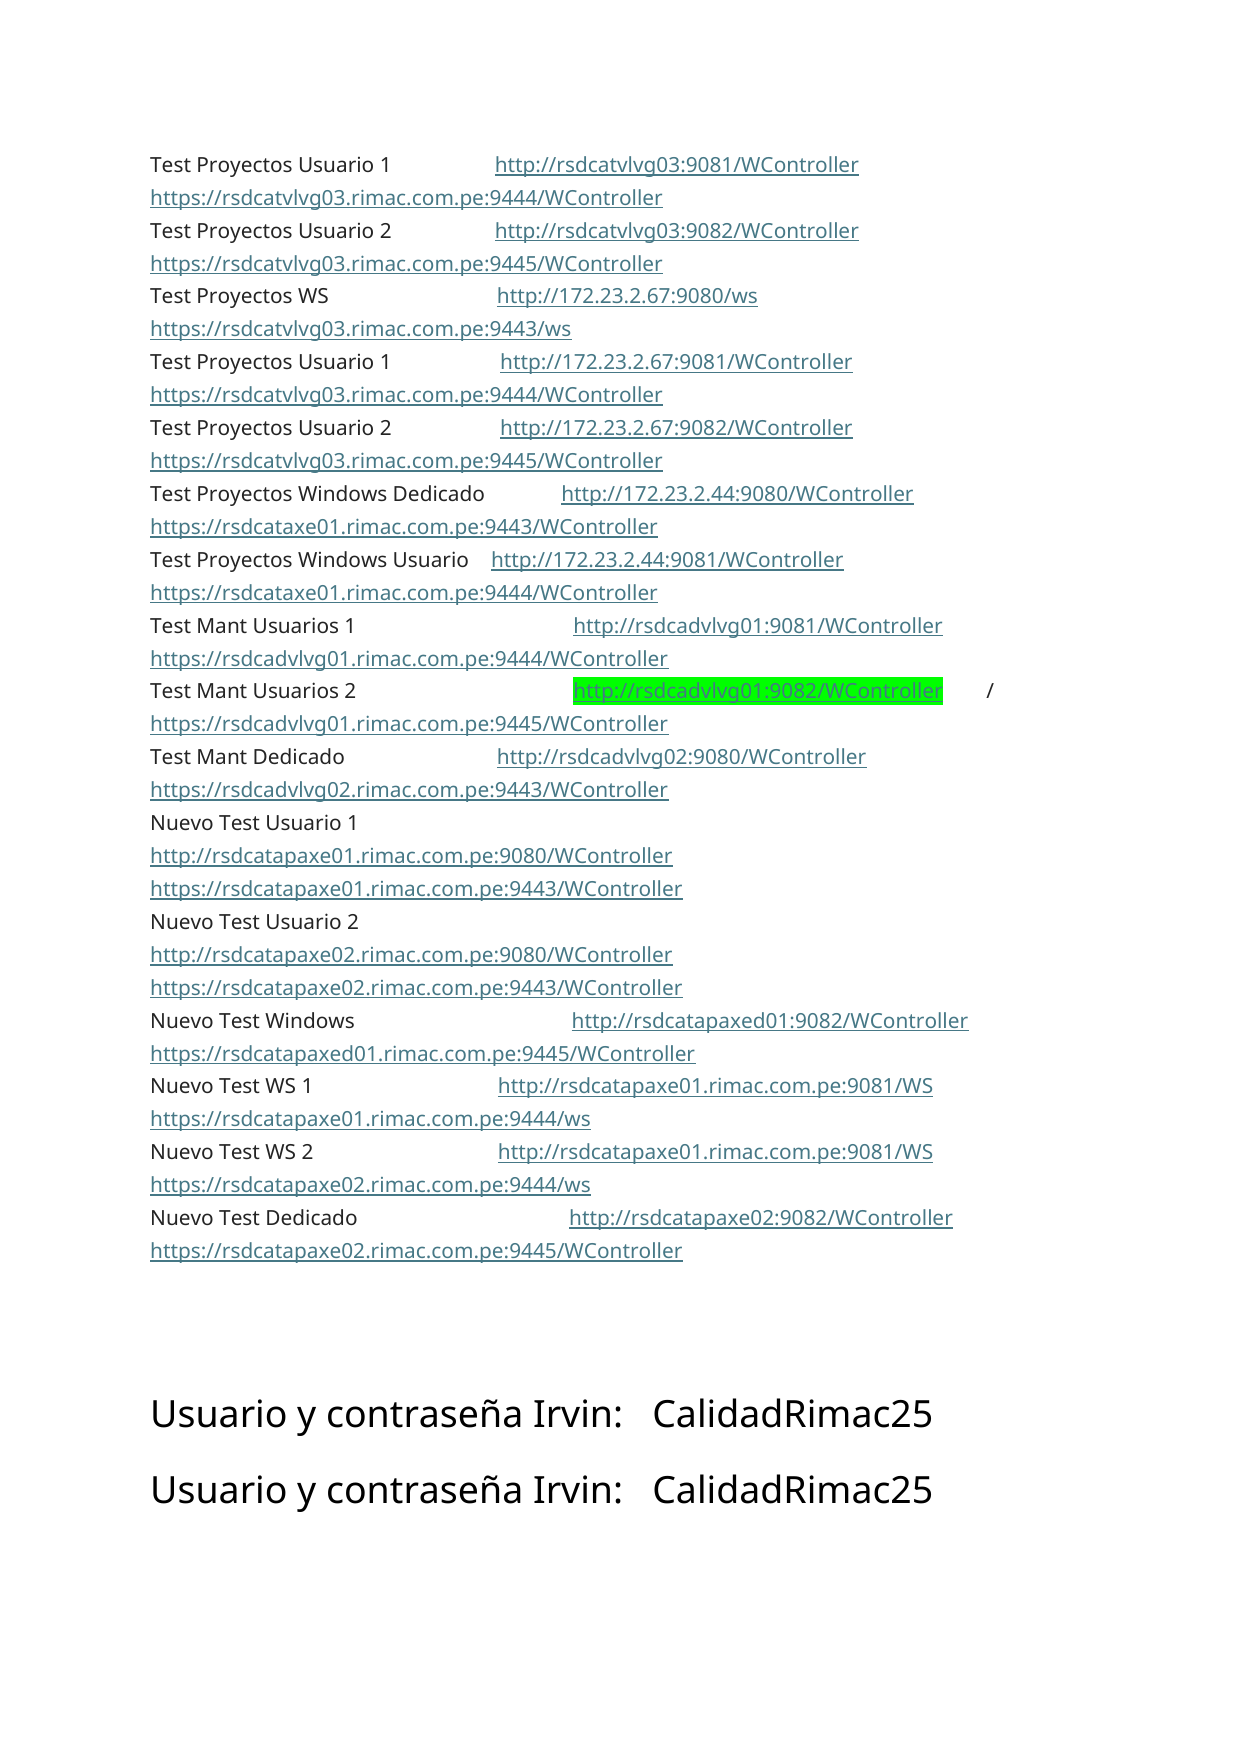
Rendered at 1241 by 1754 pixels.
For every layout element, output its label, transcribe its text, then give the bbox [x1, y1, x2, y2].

text Test Proyectos Windows Dedicado http://172.23.2.44:9080/WController https://rsdcataxe01.rimac.com.pe:9443/WController [150, 479, 1090, 541]
text Nuevo Test WS 2 http://rsdcatapaxe01.rimac.com.pe:9081/WS https://rsdcatapaxe02.rimac.com.pe:9444/ws [150, 1137, 1090, 1199]
text Usuario y contraseña Irvin: CalidadRimac25 [150, 1388, 1090, 1439]
text Nuevo Test WS 1 http://rsdcatapaxe01.rimac.com.pe:9081/WS https://rsdcatapaxe01.rimac.com.pe:9444/ws [150, 1072, 1090, 1133]
text Nuevo Test Dedicado http://rsdcatapaxe02:9082/WController https://rsdcatapaxe02.rimac.com.pe:9445/WController [150, 1203, 1090, 1265]
text Test Proyectos Usuario 2 http://rsdcatvlvg03:9082/WController https://rsdcatvlvg03.rimac.com.pe:9445/WController [150, 216, 1090, 277]
text Test Mant Usuarios 2 http://rsdcadvlvg01:9082/WController / https://rsdcadvlvg01.rimac.com.pe:9445/WController [150, 677, 1090, 738]
text Test Proyectos Usuario 1 http://172.23.2.67:9081/WController https://rsdcatvlvg03.rimac.com.pe:9444/WController [150, 347, 1090, 409]
text Nuevo Test Usuario 2 http://rsdcatapaxe02.rimac.com.pe:9080/WController https://rsdcatapaxe02.rimac.com.pe:9443/WController [150, 907, 1090, 1001]
text Test Proyectos WS http://172.23.2.67:9080/ws https://rsdcatvlvg03.rimac.com.pe:9443/ws [150, 282, 1090, 343]
text Test Mant Usuarios 1 http://rsdcadvlvg01:9081/WController https://rsdcadvlvg01.rimac.com.pe:9444/WController [150, 611, 1090, 672]
text Test Proyectos Usuario 1 http://rsdcatvlvg03:9081/WController https://rsdcatvlvg03.rimac.com.pe:9444/WController [150, 150, 1090, 211]
text Nuevo Test Usuario 1 http://rsdcatapaxe01.rimac.com.pe:9080/WController https://rsdcatapaxe01.rimac.com.pe:9443/WController [150, 808, 1090, 903]
text Test Mant Dedicado http://rsdcadvlvg02:9080/WController https://rsdcadvlvg02.rimac.com.pe:9443/WController [150, 742, 1090, 804]
text Test Proyectos Windows Usuario http://172.23.2.44:9081/WController https://rsdcataxe01.rimac.com.pe:9444/WController [150, 545, 1090, 606]
text Usuario y contraseña Irvin: CalidadRimac25 [150, 1463, 1090, 1514]
text Test Proyectos Usuario 2 http://172.23.2.67:9082/WController https://rsdcatvlvg03.rimac.com.pe:9445/WController [150, 413, 1090, 475]
text Nuevo Test Windows http://rsdcatapaxed01:9082/WController https://rsdcatapaxed01.rimac.com.pe:9445/WController [150, 1006, 1090, 1067]
